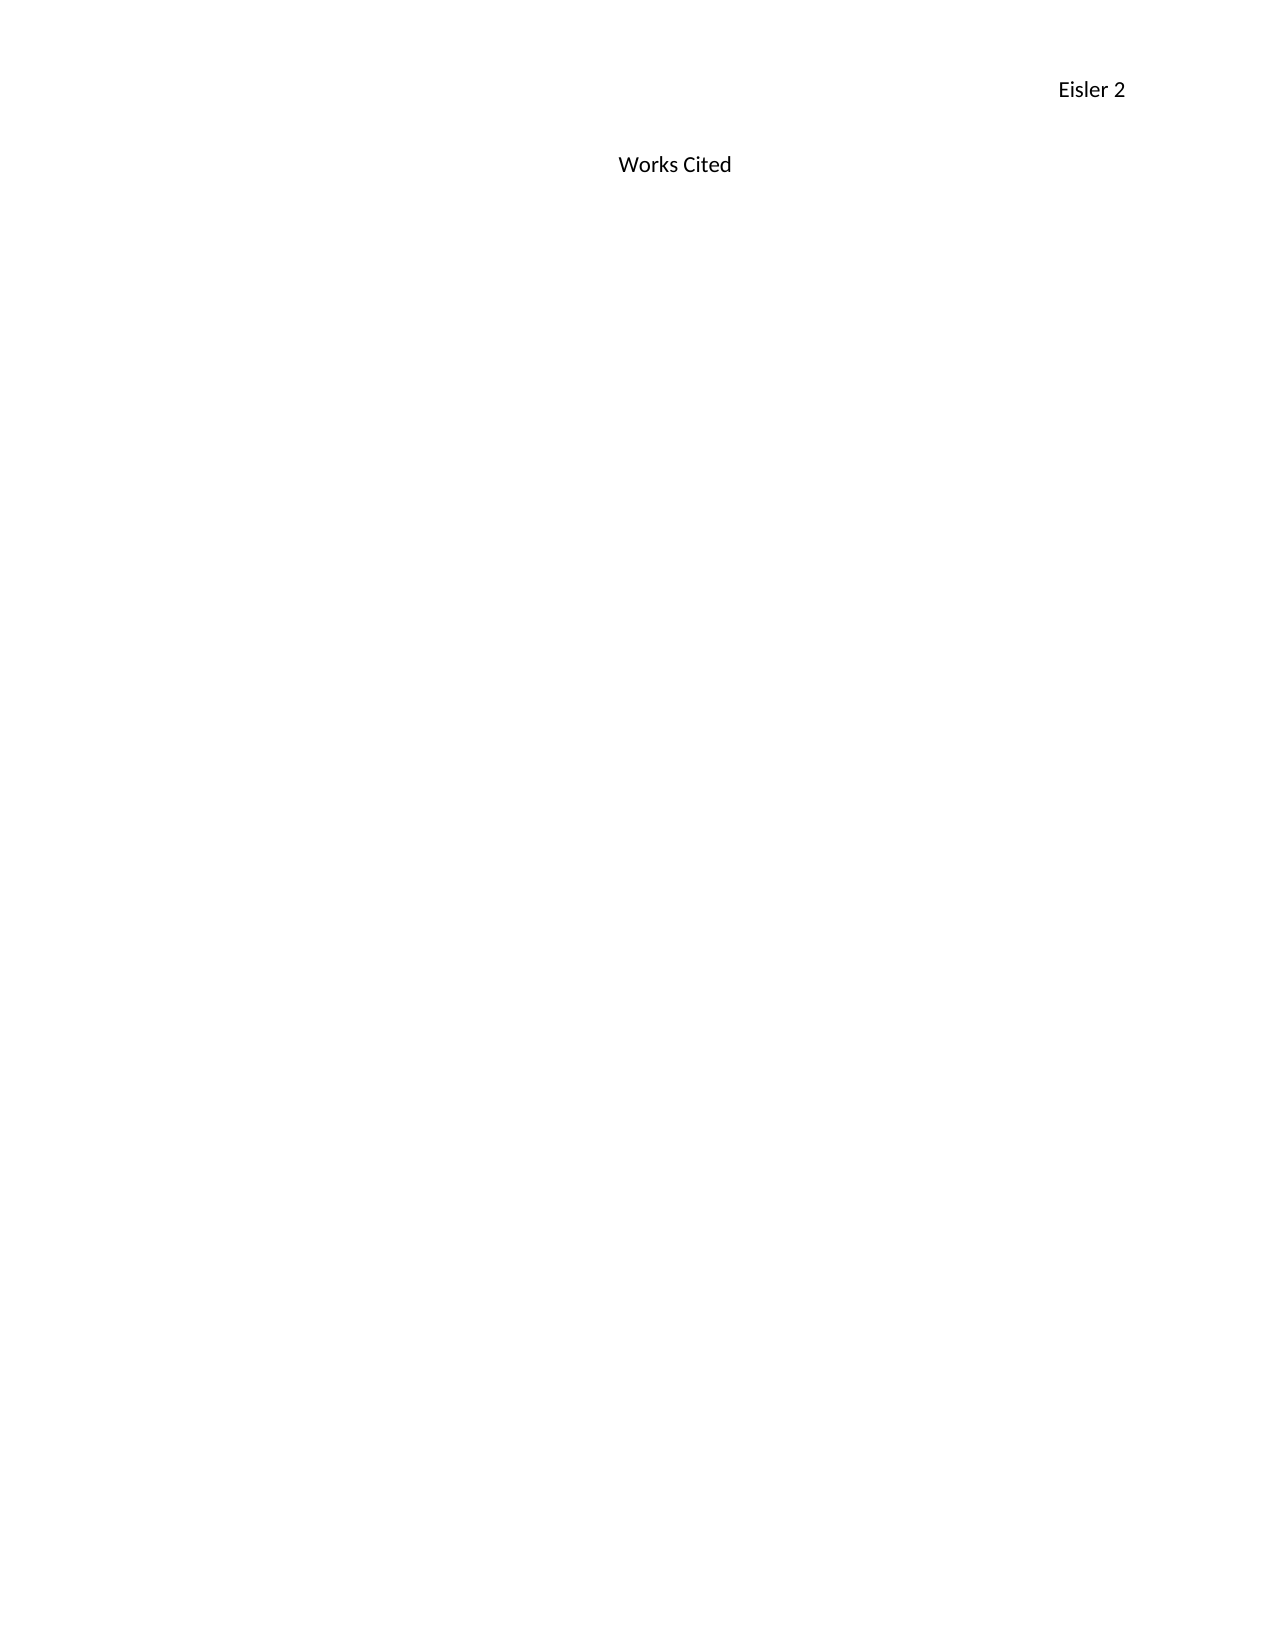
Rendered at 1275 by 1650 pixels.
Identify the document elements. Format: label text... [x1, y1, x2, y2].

text Works Cited [150, 150, 1125, 178]
